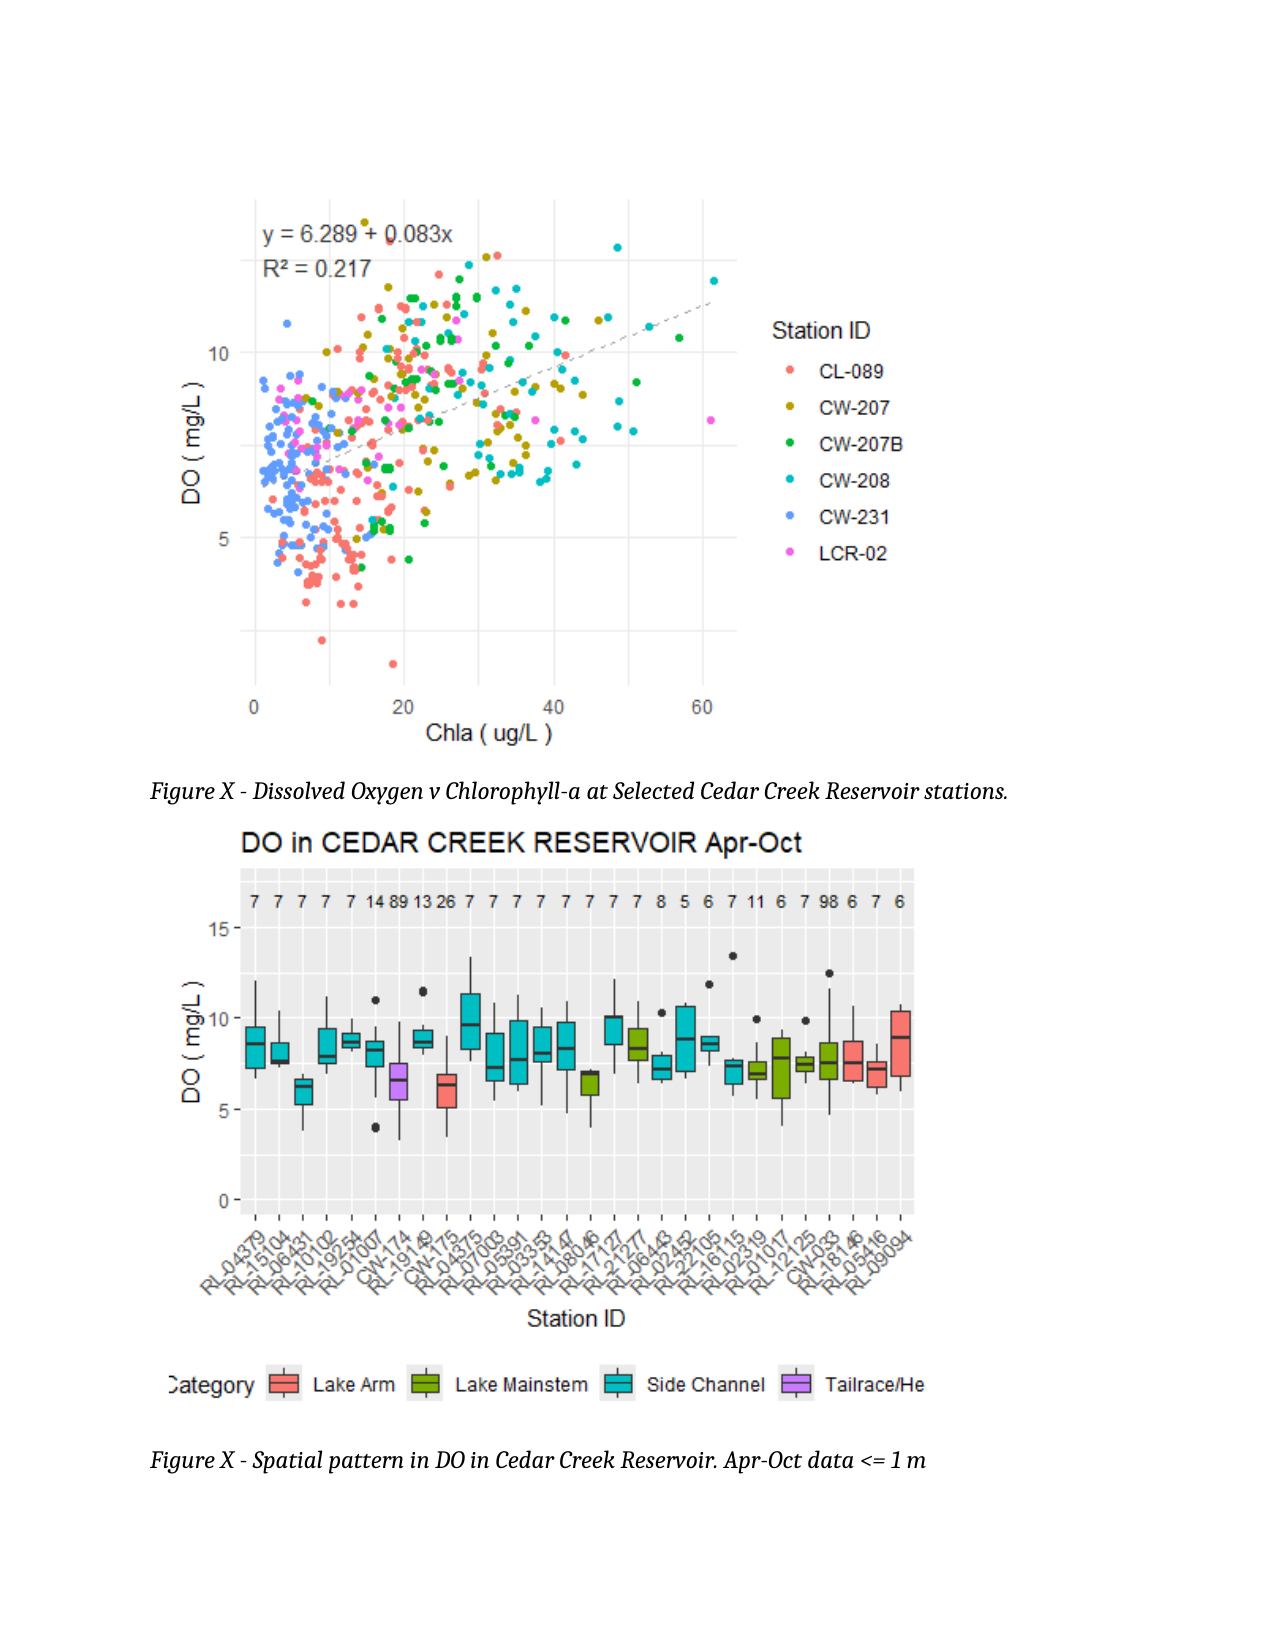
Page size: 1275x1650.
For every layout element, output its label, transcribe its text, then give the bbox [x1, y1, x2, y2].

text Figure X - Spatial pattern in DO in Cedar Creek Reservoir. Apr-Oct data <= 1 m [150, 1446, 1125, 1474]
text Figure X - Dissolved Oxygen v Chlorophyll-a at Selected Cedar Creek Reservoir stations. [150, 777, 1125, 806]
picture [168, 150, 927, 757]
picture [168, 818, 927, 1425]
